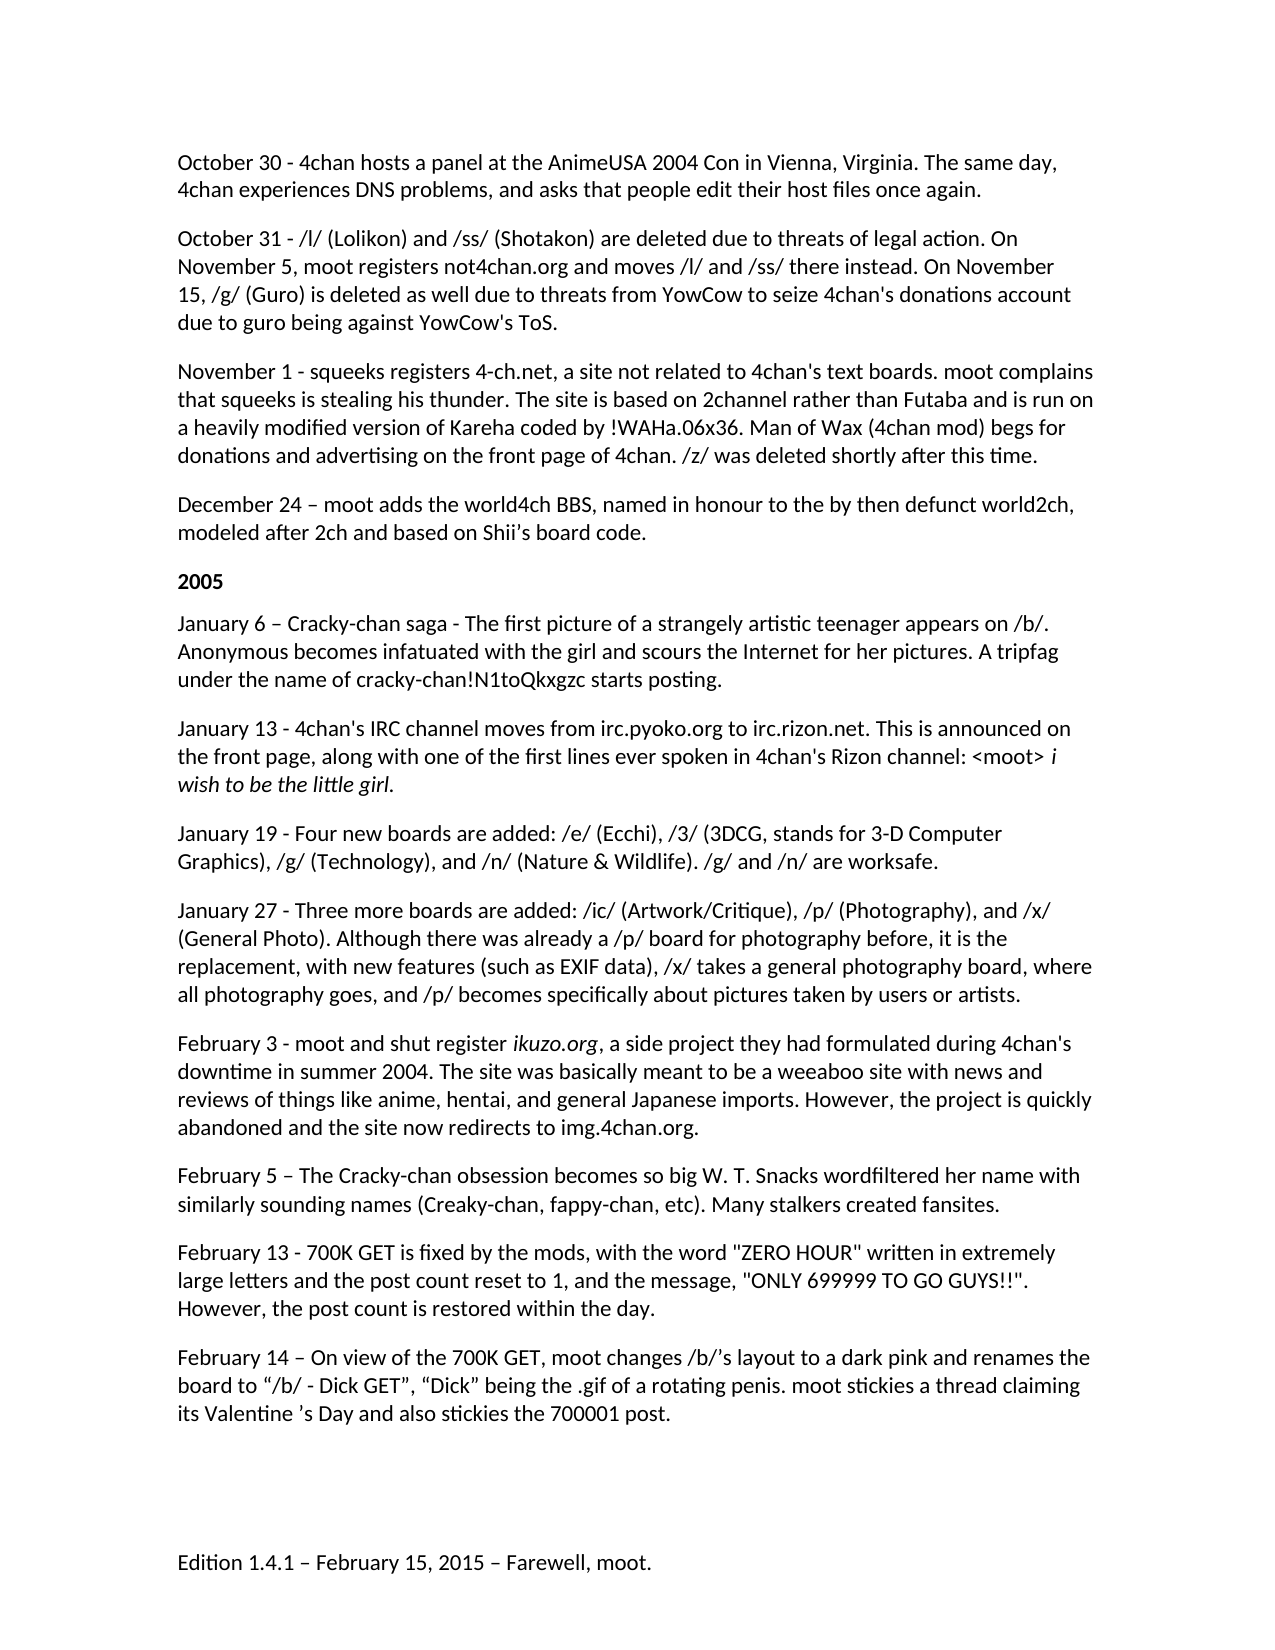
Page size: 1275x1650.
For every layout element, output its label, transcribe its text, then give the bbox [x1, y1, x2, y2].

text February 5 – The Cracky-chan obsession becomes so big W. T. Snacks wordfiltered her name with similarly sounding names (Creaky-chan, fappy-chan, etc). Many stalkers created fansites. [177, 1162, 1098, 1218]
text October 30 - 4chan hosts a panel at the AnimeUSA 2004 Con in Vienna, Virginia. The same day, 4chan experiences DNS problems, and asks that people edit their host files once again. [177, 148, 1098, 204]
text January 27 - Three more boards are added: /ic/ (Artwork/Critique), /p/ (Photography), and /x/ (General Photo). Although there was already a /p/ board for photography before, it is the replacement, with new features (such as EXIF data), /x/ takes a general photography board, where all photography goes, and /p/ becomes specifically about pictures taken by users or artists. [177, 896, 1098, 1008]
text October 31 - /l/ (Lolikon) and /ss/ (Shotakon) are deleted due to threats of legal action. On November 5, moot registers not4chan.org and moves /l/ and /ss/ there instead. On November 15, /g/ (Guro) is deleted as well due to threats from YowCow to seize 4chan's donations account due to guro being against YowCow's ToS. [177, 224, 1098, 337]
text January 13 - 4chan's IRC channel moves from irc.pyoko.org to irc.rizon.net. This is announced on the front page, along with one of the first lines ever spoken in 4chan's Rizon channel: <moot> i wish to be the little girl. [177, 714, 1098, 798]
text February 13 - 700K GET is fixed by the mods, with the word "ZERO HOUR" written in extremely large letters and the post count reset to 1, and the message, "ONLY 699999 TO GO GUYS!!". However, the post count is restored within the day. [177, 1238, 1098, 1323]
text February 3 - moot and shut register ikuzo.org, a side project they had formulated during 4chan's downtime in summer 2004. The site was basically meant to be a weeaboo site with news and reviews of things like anime, hentai, and general Japanese imports. However, the project is quickly abandoned and the site now redirects to img.4chan.org. [177, 1029, 1098, 1141]
text January 6 – Cracky-chan saga - The first picture of a strangely artistic teenager appears on /b/. Anonymous becomes infatuated with the girl and scours the Internet for her pictures. A tripfag under the name of cracky-chan!N1toQkxgzc starts posting. [177, 609, 1098, 693]
subtitle 2005 [177, 567, 1098, 595]
text November 1 - squeeks registers 4-ch.net, a site not related to 4chan's text boards. moot complains that squeeks is stealing his thunder. The site is based on 2channel rather than Futaba and is run on a heavily modified version of Kareha coded by !WAHa.06x36. Man of Wax (4chan mod) begs for donations and advertising on the front page of 4chan. /z/ was deleted shortly after this time. [177, 357, 1098, 469]
text February 14 – On view of the 700K GET, moot changes /b/’s layout to a dark pink and renames the board to “/b/ - Dick GET”, “Dick” being the .gif of a rotating penis. moot stickies a thread claiming its Valentine ’s Day and also stickies the 700001 post. [177, 1343, 1098, 1427]
text December 24 – moot adds the world4ch BBS, named in honour to the by then defunct world2ch, modeled after 2ch and based on Shii’s board code. [177, 490, 1098, 546]
text January 19 - Four new boards are added: /e/ (Ecchi), /3/ (3DCG, stands for 3-D Computer Graphics), /g/ (Technology), and /n/ (Nature & Wildlife). /g/ and /n/ are worksafe. [177, 819, 1098, 875]
